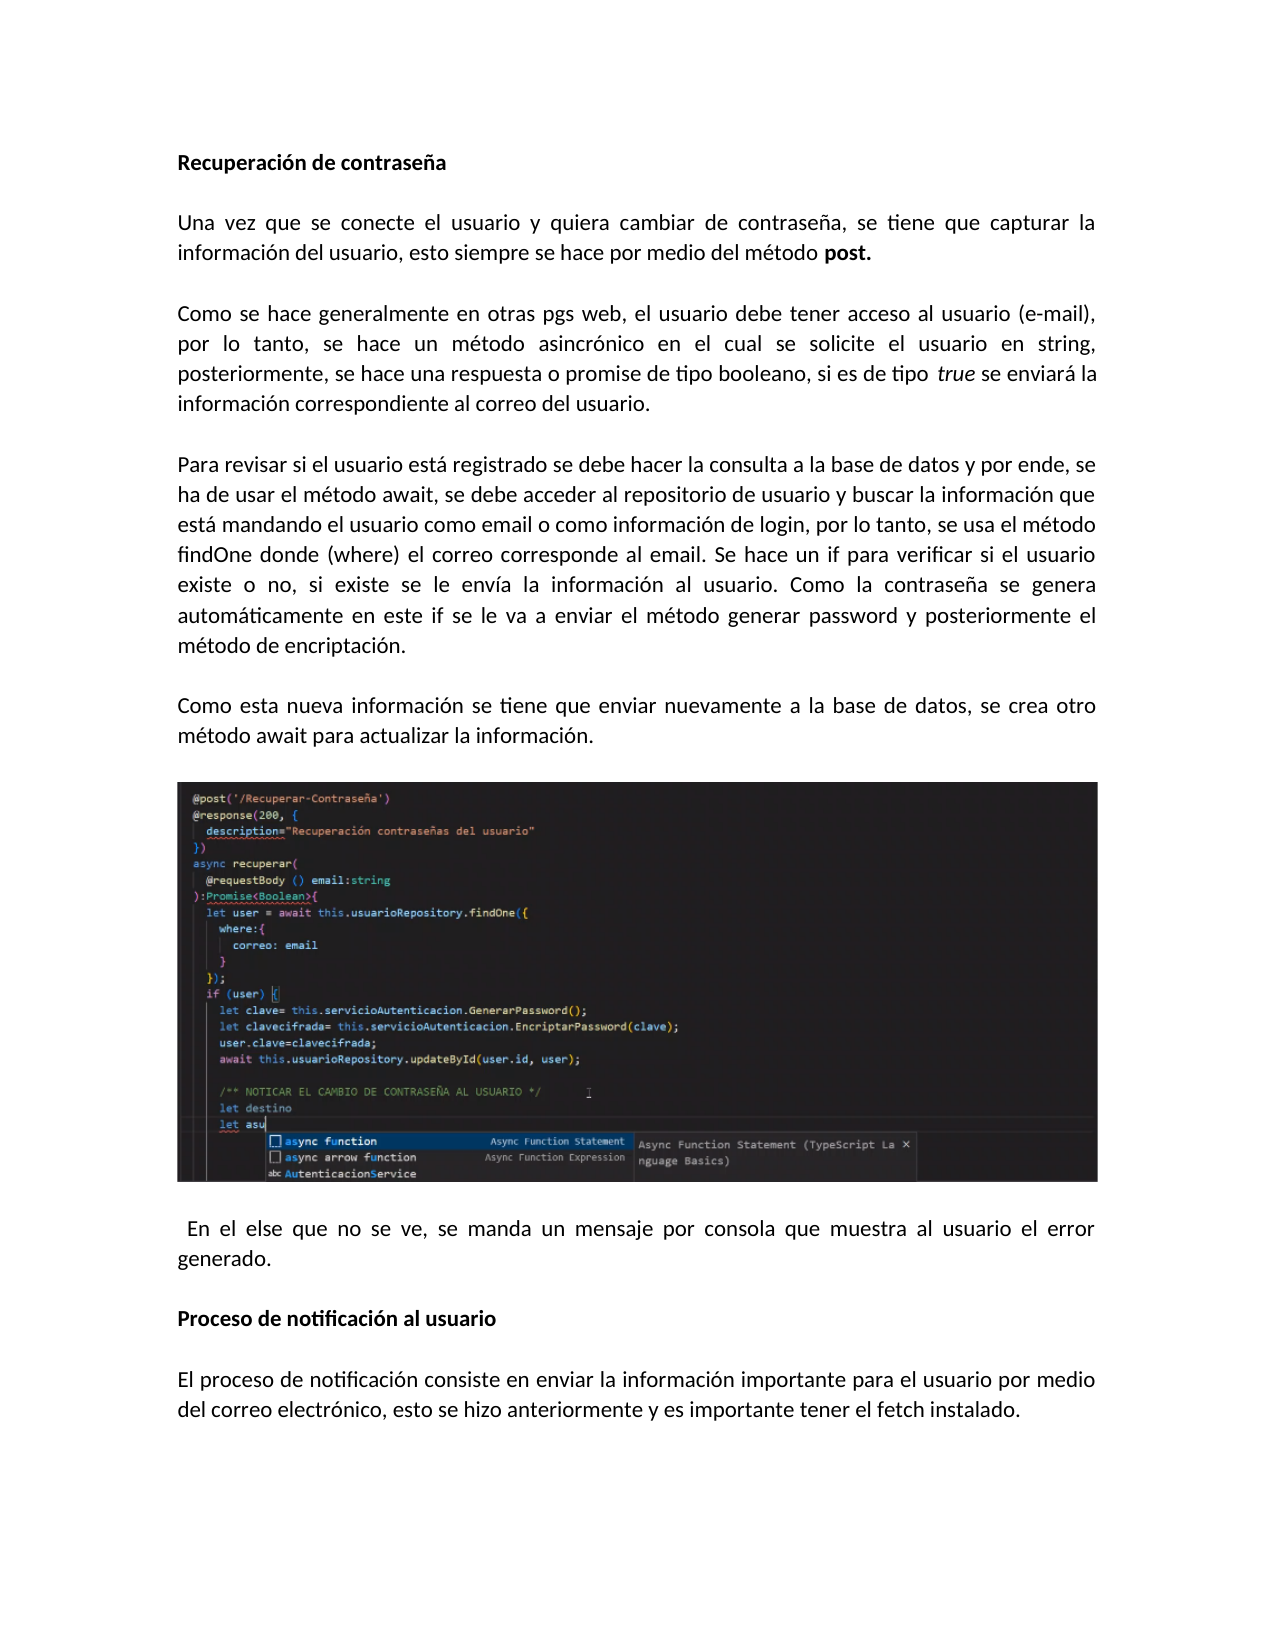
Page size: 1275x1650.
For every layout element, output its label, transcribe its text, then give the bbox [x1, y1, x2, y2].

text Proceso de notificación al usuario [177, 1304, 1098, 1332]
text Recuperación de contraseña [177, 148, 1098, 176]
text Como se hace generalmente en otras pgs web, el usuario debe tener acceso al usuario (e-mail), por lo tanto, se hace un método asincrónico en el cual se solicite el usuario en string, posteriormente, se hace una respuesta o promise de tipo booleano, si es de tipo true se enviará la información correspondiente al correo del usuario. [177, 299, 1098, 417]
picture [177, 782, 1098, 1182]
text Para revisar si el usuario está registrado se debe hacer la consulta a la base de datos y por ende, se ha de usar el método await, se debe acceder al repositorio de usuario y buscar la información que está mandando el usuario como email o como información de login, por lo tanto, se usa el método findOne donde (where) el correo corresponde al email. Se hace un if para verificar si el usuario existe o no, si existe se le envía la información al usuario. Como la contraseña se genera automáticamente en este if se le va a enviar el método generar password y posteriormente el método de encriptación. [177, 450, 1098, 659]
text En el else que no se ve, se manda un mensaje por consola que muestra al usuario el error generado. [177, 1214, 1098, 1272]
text Como esta nueva información se tiene que enviar nuevamente a la base de datos, se crea otro método await para actualizar la información. [177, 691, 1098, 749]
text Una vez que se conecte el usuario y quiera cambiar de contraseña, se tiene que capturar la información del usuario, esto siempre se hace por medio del método post. [177, 208, 1098, 266]
text El proceso de notificación consiste en enviar la información importante para el usuario por medio del correo electrónico, esto se hizo anteriormente y es importante tener el fetch instalado. [177, 1365, 1098, 1423]
